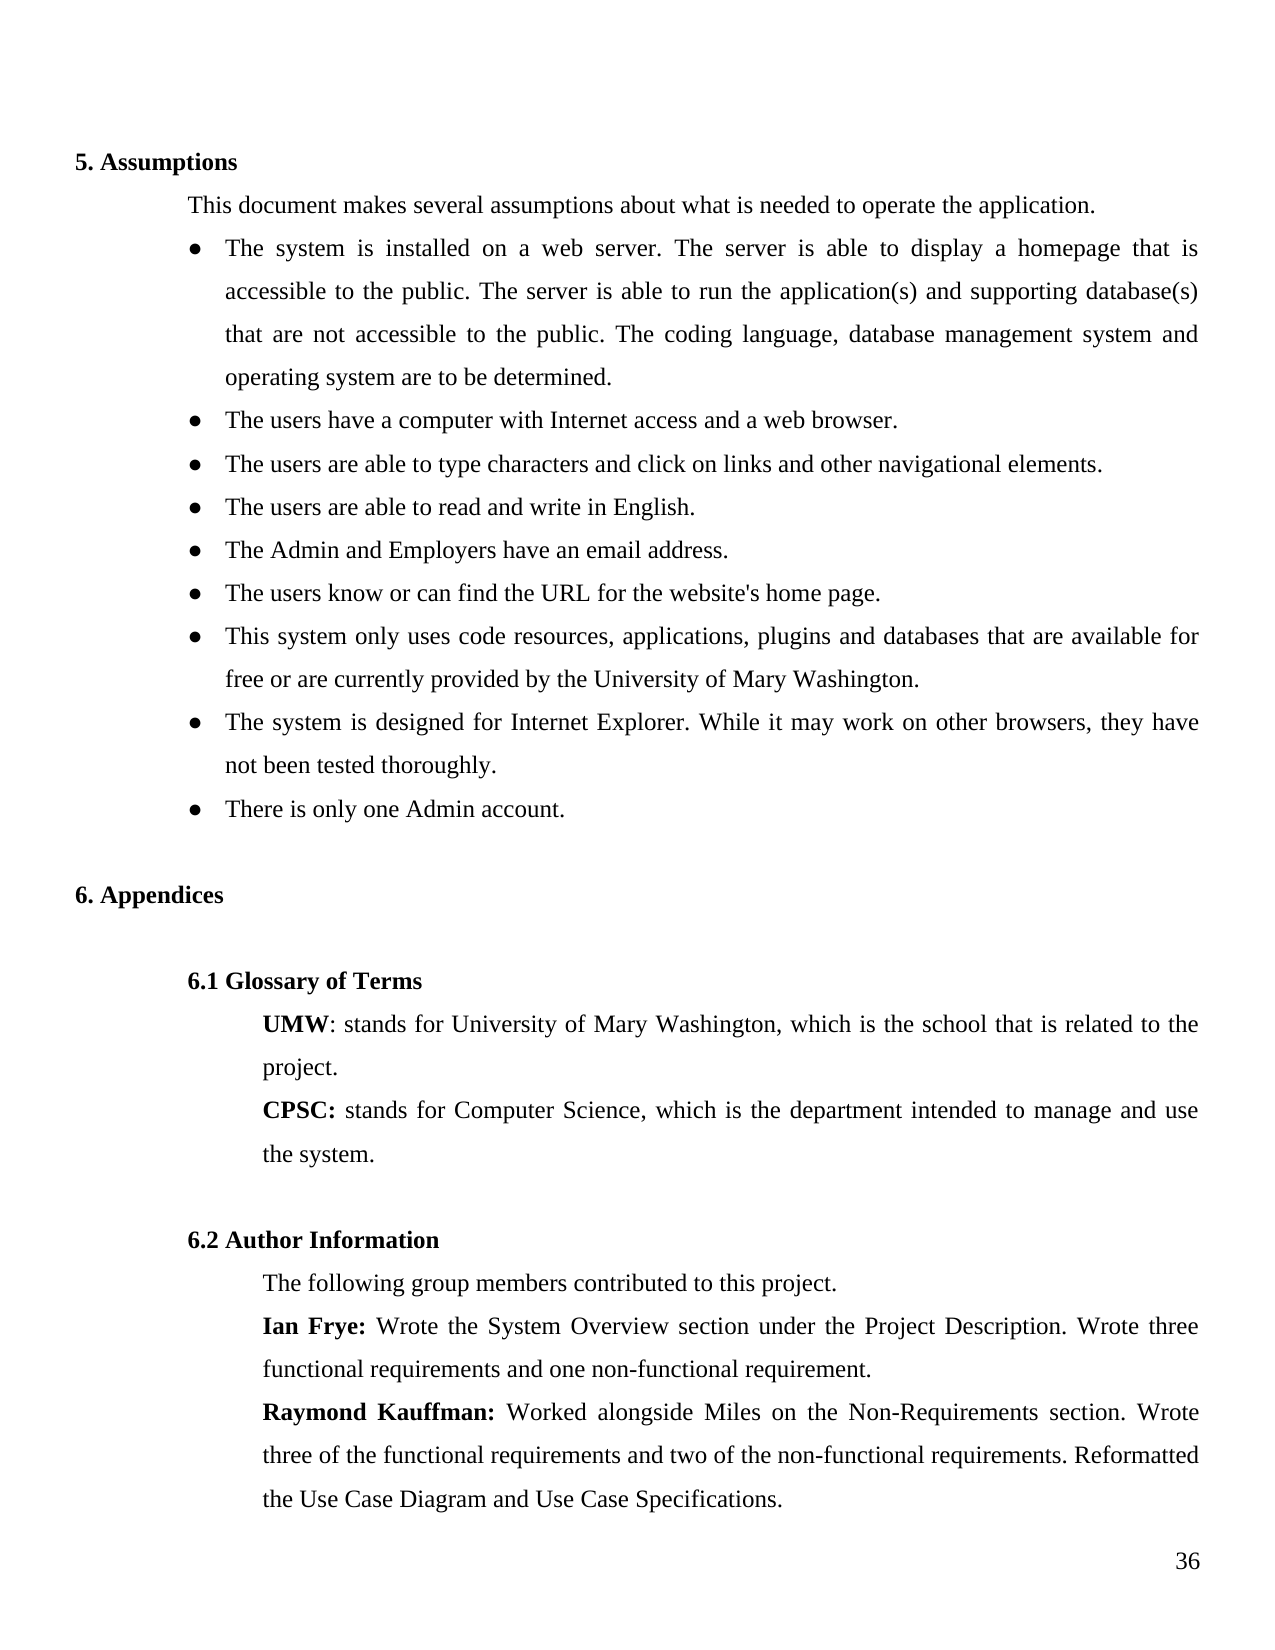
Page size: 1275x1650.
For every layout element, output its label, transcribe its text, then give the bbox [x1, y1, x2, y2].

list The users are able to type characters and click on links and other navigational elements. [187, 449, 1200, 477]
text This document makes several assumptions about what is needed to operate the application. [187, 190, 1200, 219]
text 6.2 Author Information [187, 1225, 1200, 1254]
text CPSC: stands for Computer Science, which is the department intended to manage and use the system. [262, 1096, 1200, 1167]
text The following group members contributed to this project. [262, 1268, 1200, 1297]
text 6.1 Glossary of Terms [187, 966, 1200, 995]
text 5. Assumptions [75, 147, 1200, 176]
list There is only one Admin account. [187, 794, 1200, 822]
list The users are able to read and write in English. [187, 492, 1200, 521]
list The system is installed on a web server. The server is able to display a homepage that is accessible to the public. The server is able to run the application(s) and supporting database(s) that are not accessible to the public. The coding language, database management system and operating system are to be determined. [187, 233, 1200, 391]
text UMW: stands for University of Mary Washington, which is the school that is related to the project. [262, 1009, 1200, 1081]
text Raymond Kauffman: Worked alongside Miles on the Non-Requirements section. Wrote three of the functional requirements and two of the non-functional requirements. Reformatted the Use Case Diagram and Use Case Specifications. [262, 1397, 1200, 1512]
text Ian Frye: Wrote the System Overview section under the Project Description. Wrote three functional requirements and one non-functional requirement. [262, 1311, 1200, 1383]
text 6. Appendices [75, 880, 1200, 909]
list The users have a computer with Internet access and a web browser. [187, 406, 1200, 434]
list The users know or can find the URL for the website's home page. [187, 578, 1200, 607]
list The Admin and Employers have an email address. [187, 535, 1200, 564]
list This system only uses code resources, applications, plugins and databases that are available for free or are currently provided by the University of Mary Washington. [187, 621, 1200, 693]
list The system is designed for Internet Explorer. While it may work on other browsers, they have not been tested thoroughly. [187, 707, 1200, 779]
